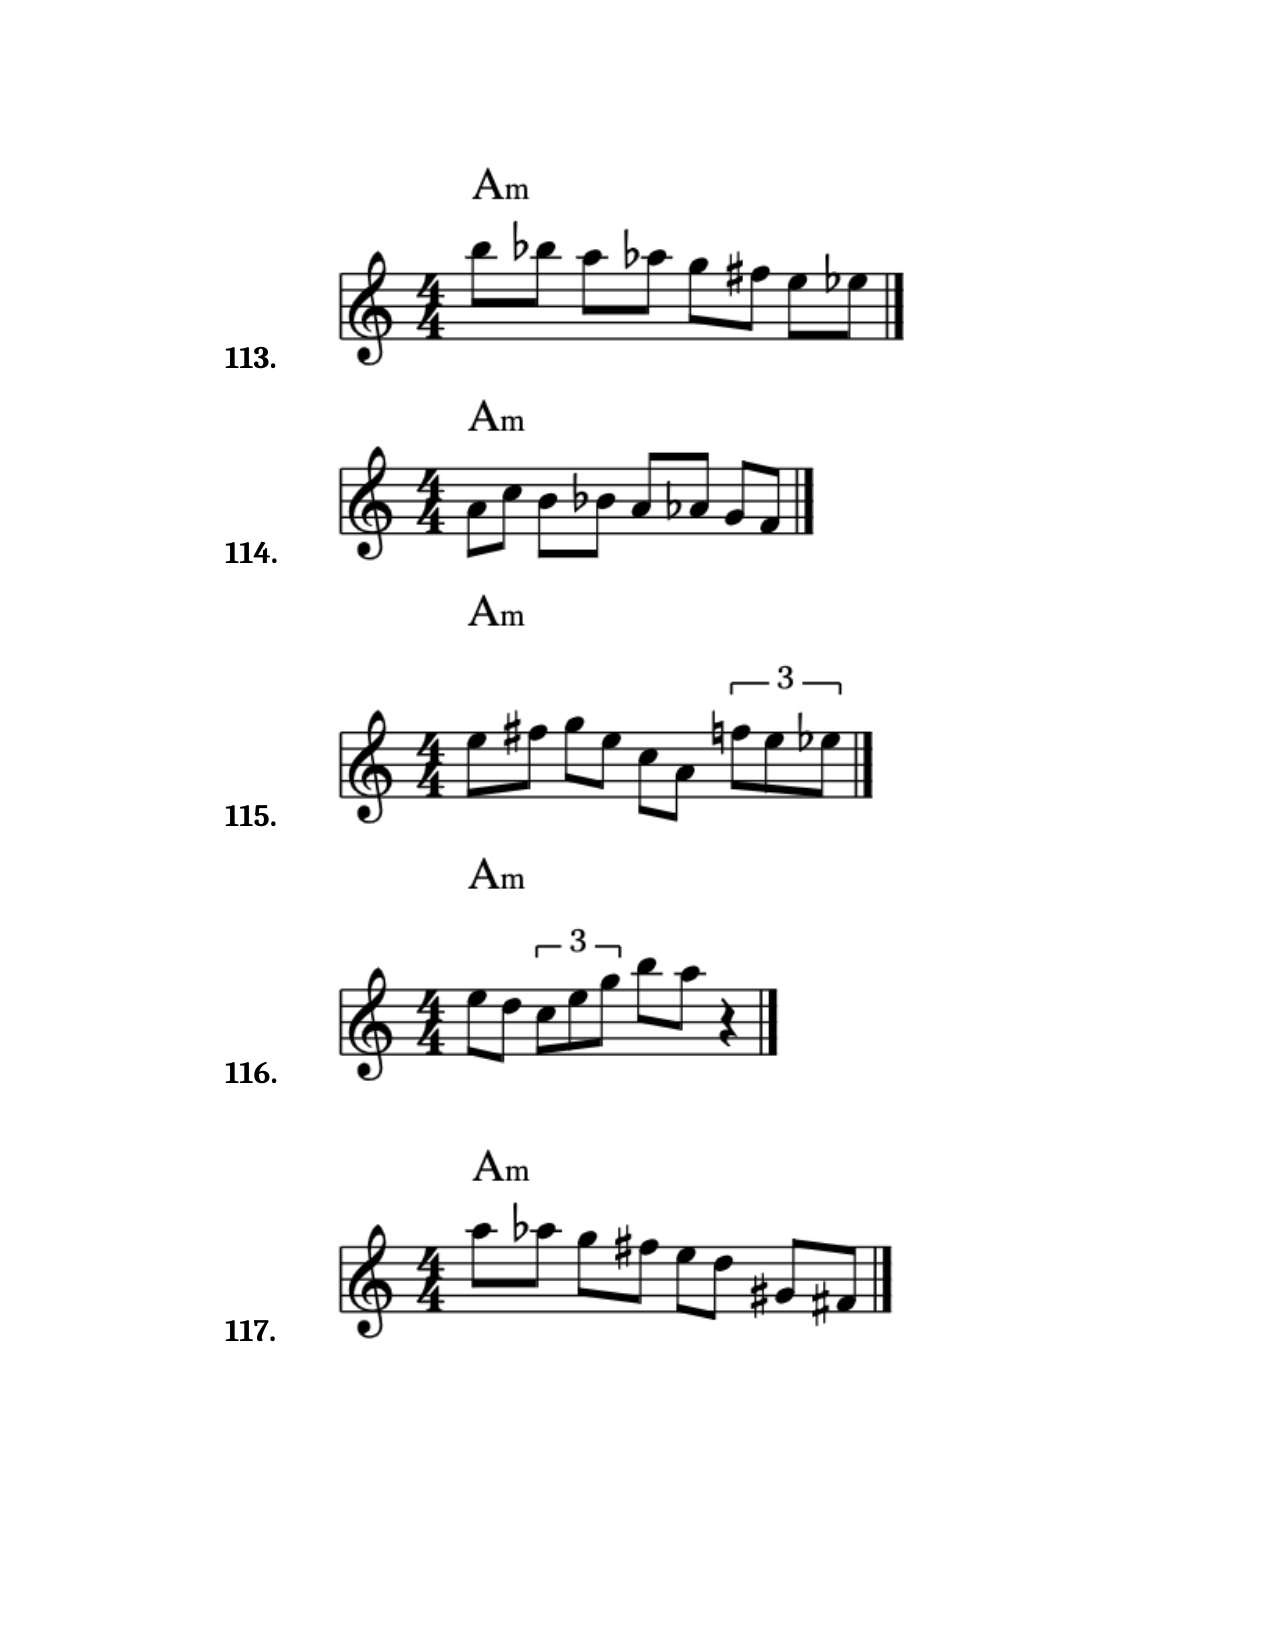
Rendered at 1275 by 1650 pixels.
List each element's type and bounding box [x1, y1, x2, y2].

picture [337, 576, 876, 827]
picture [337, 381, 817, 564]
picture [337, 839, 780, 1084]
picture [337, 150, 907, 369]
picture [337, 1131, 894, 1342]
